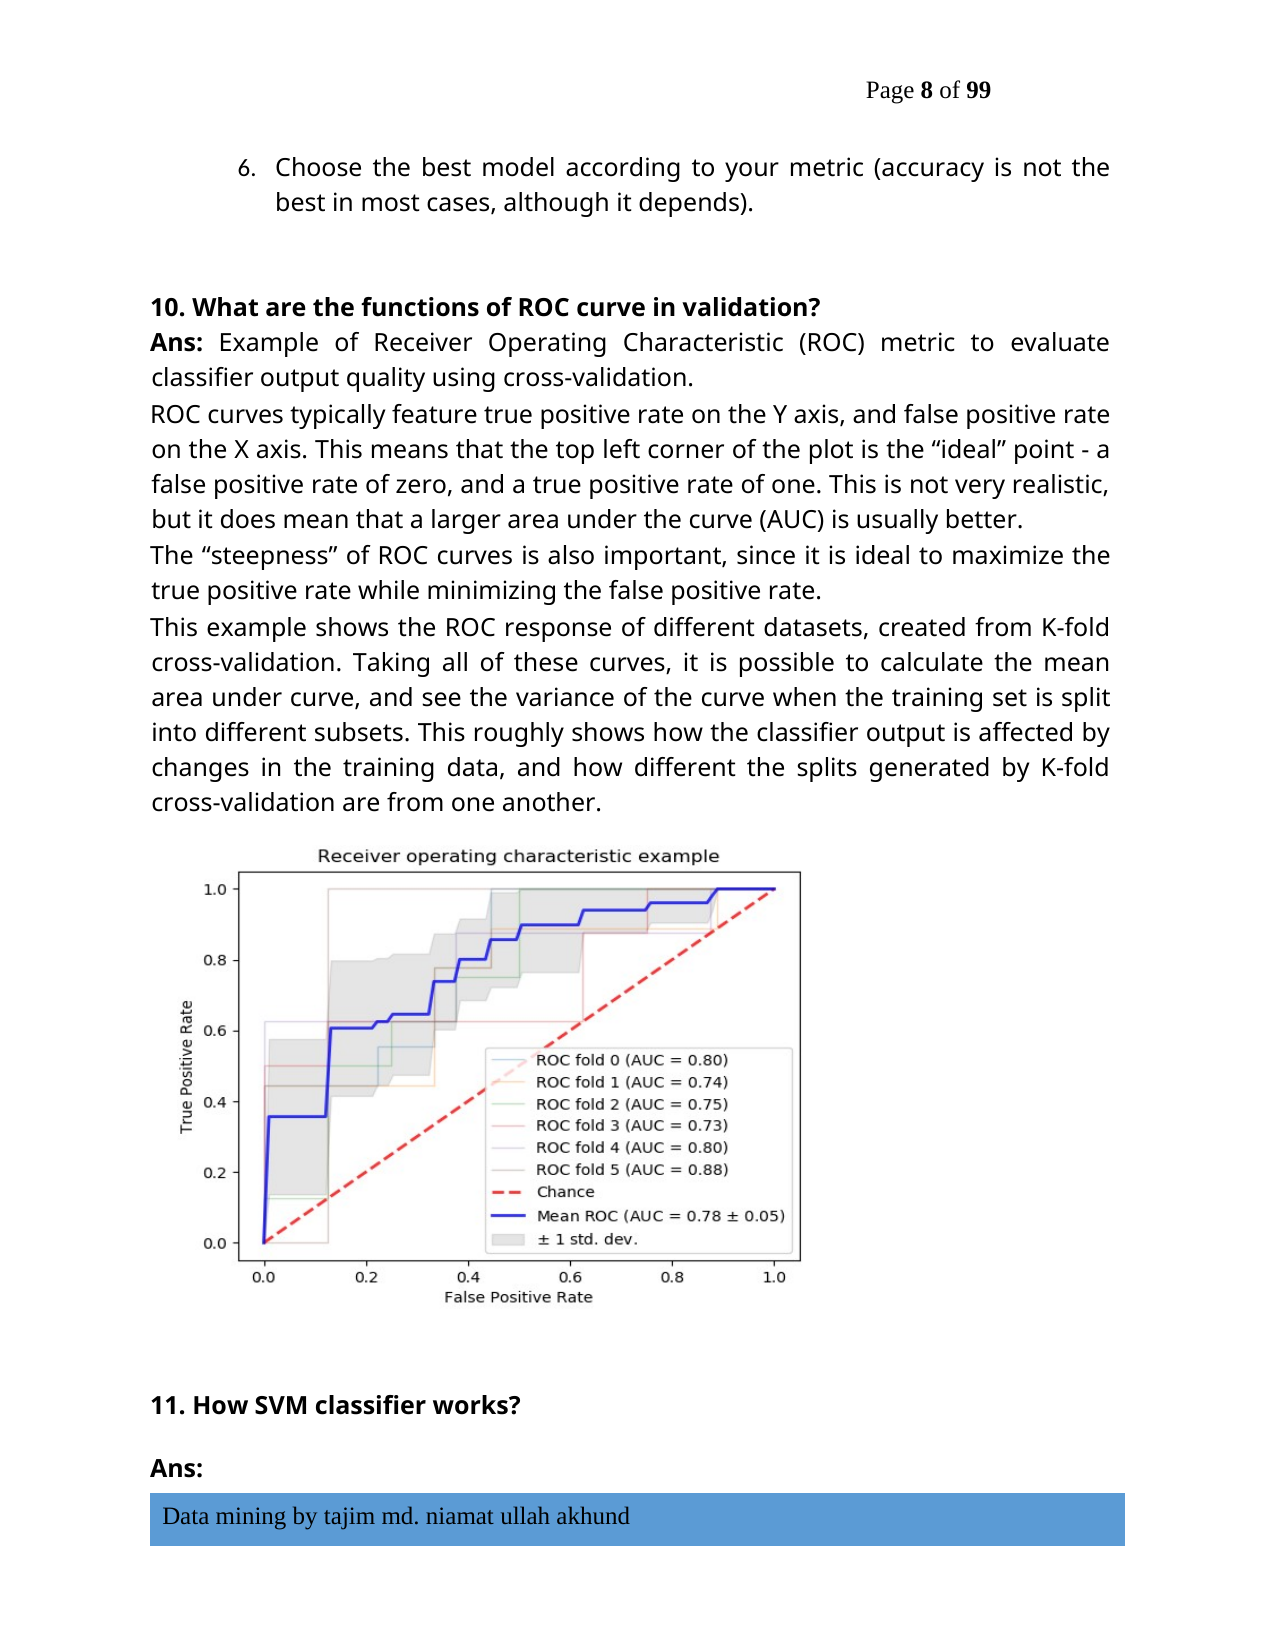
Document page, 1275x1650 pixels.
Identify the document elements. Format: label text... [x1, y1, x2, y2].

picture [150, 820, 810, 1313]
text 11. How SVM classifier works? [150, 1388, 1112, 1422]
text ROC curves typically feature true positive rate on the Y axis, and false positive rate on the X axis. This means that the top left corner of the plot is the “ideal” point - a false positive rate of zero, and a true positive rate of one. This is not very realistic, but it does mean that a larger area under the curve (AUC) is usually better. [150, 396, 1112, 536]
text Ans: Example of Receiver Operating Characteristic (ROC) metric to evaluate classifier output quality using cross-validation. [150, 325, 1112, 394]
text 10. What are the functions of ROC curve in validation? [150, 290, 1112, 324]
text This example shows the ROC response of different datasets, created from K-fold cross-validation. Taking all of these curves, it is possible to calculate the mean area under curve, and see the variance of the curve when the training set is split into different subsets. This roughly shows how the classifier output is affected by changes in the training data, and how different the splits generated by K-fold cross-validation are from one another. [150, 609, 1112, 818]
text Ans: [150, 1451, 1112, 1484]
text The “steepness” of ROC curves is also important, since it is ideal to maximize the true positive rate while minimizing the false positive rate. [150, 538, 1112, 607]
list Choose the best model according to your metric (accuracy is not the best in most cases, although it depends). [237, 150, 1112, 219]
